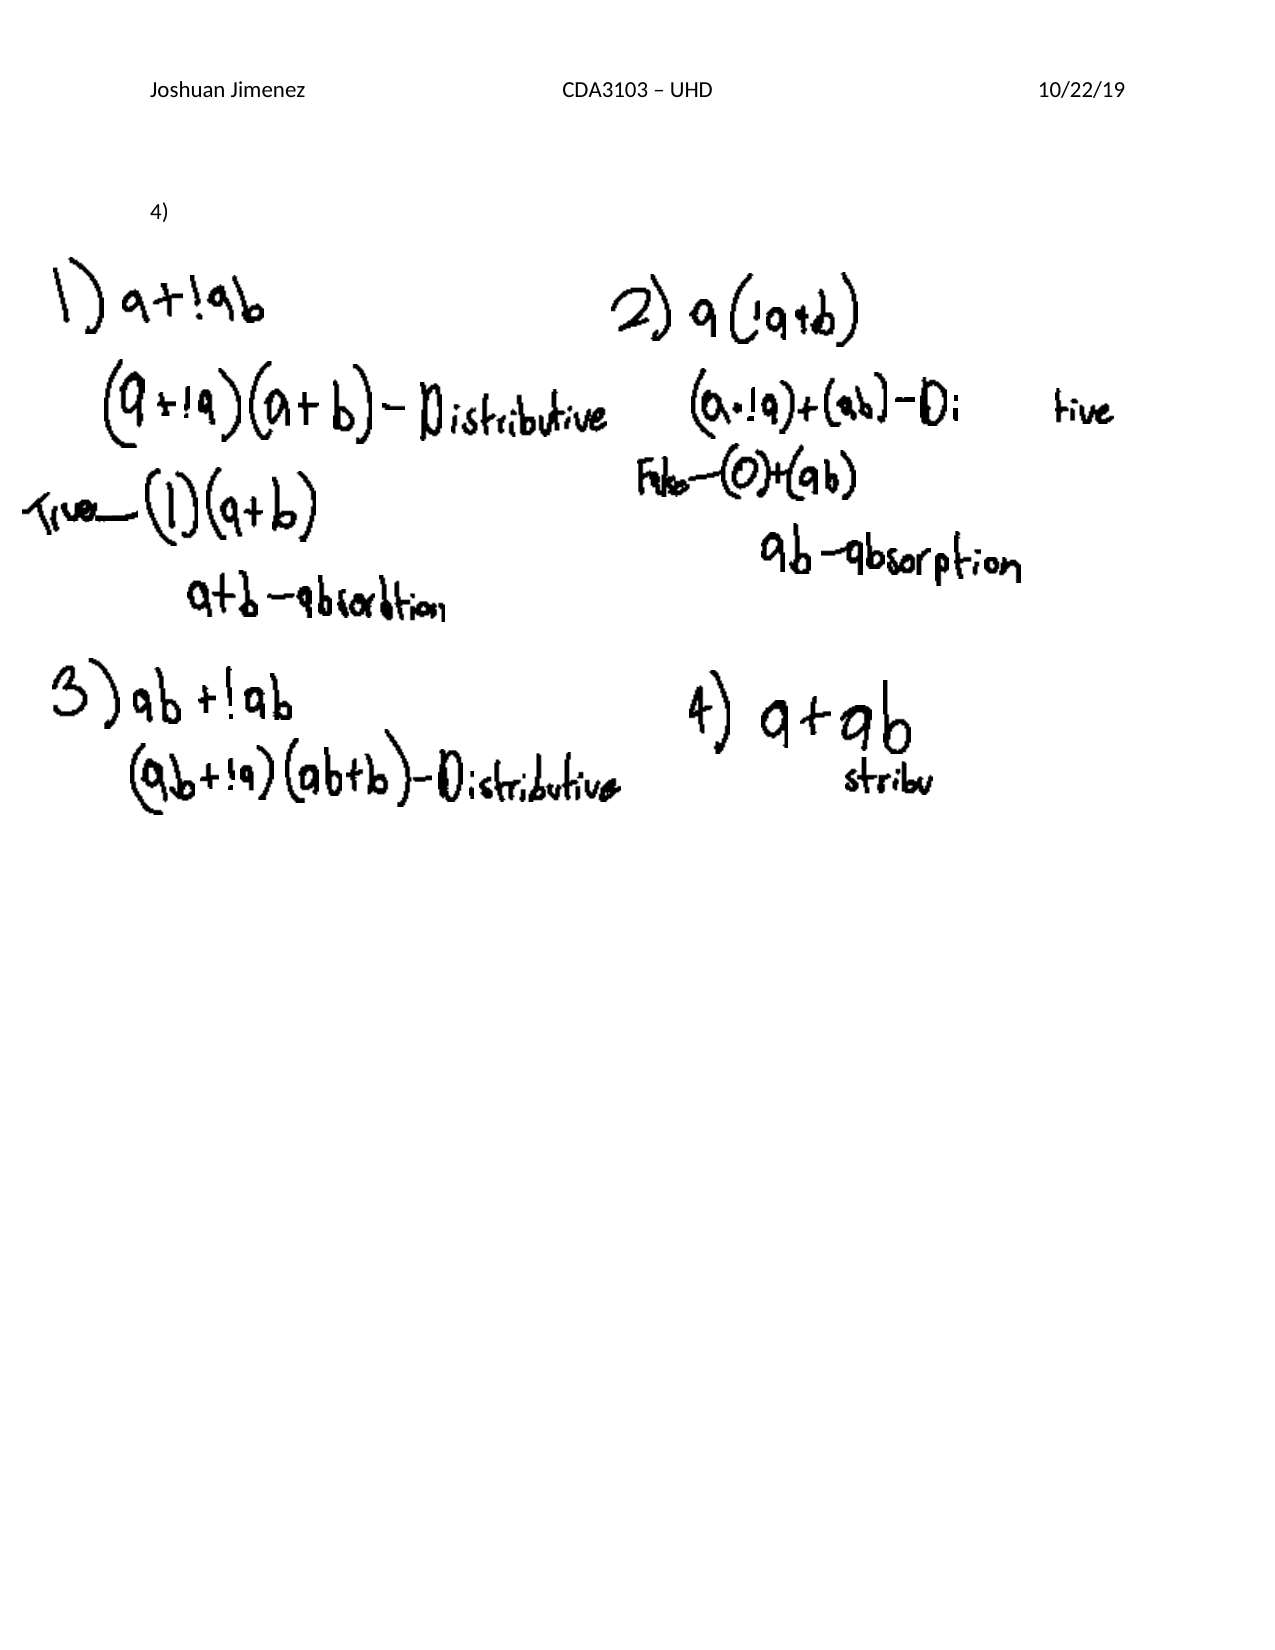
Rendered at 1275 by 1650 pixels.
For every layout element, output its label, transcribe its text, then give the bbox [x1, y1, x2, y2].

picture [866, 532, 885, 569]
picture [187, 570, 258, 617]
picture [240, 745, 274, 800]
picture [761, 532, 785, 572]
picture [479, 752, 621, 802]
picture [451, 389, 607, 437]
picture [337, 589, 375, 618]
picture [53, 257, 104, 334]
picture [691, 368, 742, 439]
picture [766, 307, 786, 340]
picture [795, 272, 858, 347]
picture [824, 450, 856, 500]
picture [984, 557, 1021, 583]
picture [840, 705, 872, 751]
picture [52, 658, 120, 729]
picture [730, 273, 760, 344]
picture [382, 403, 405, 410]
picture [198, 685, 216, 713]
picture [751, 387, 755, 412]
picture [824, 372, 887, 427]
picture [200, 763, 219, 789]
picture [226, 666, 232, 706]
picture [272, 471, 316, 542]
picture [821, 540, 863, 575]
text 4) [150, 197, 1125, 225]
picture [122, 283, 183, 323]
picture [935, 553, 949, 586]
picture [420, 382, 442, 441]
picture [324, 747, 342, 796]
picture [198, 368, 241, 442]
picture [346, 729, 432, 807]
picture [130, 743, 195, 815]
picture [318, 575, 332, 616]
picture [895, 397, 915, 402]
picture [157, 392, 176, 416]
picture [270, 673, 292, 720]
picture [145, 468, 198, 546]
picture [883, 680, 911, 754]
picture [133, 667, 181, 724]
picture [953, 408, 958, 421]
picture [379, 575, 445, 622]
picture [184, 386, 190, 418]
picture [887, 548, 931, 575]
picture [789, 523, 811, 574]
picture [469, 771, 474, 799]
picture [1055, 388, 1114, 424]
picture [104, 359, 145, 448]
picture [333, 364, 372, 444]
picture [267, 586, 312, 618]
picture [800, 696, 831, 735]
picture [689, 299, 716, 337]
picture [190, 275, 264, 323]
picture [244, 687, 265, 719]
picture [954, 531, 981, 579]
picture [228, 758, 235, 780]
picture [298, 392, 319, 425]
picture [845, 757, 933, 795]
picture [637, 443, 818, 501]
picture [920, 377, 947, 426]
picture [285, 738, 319, 803]
picture [611, 274, 671, 341]
picture [689, 670, 730, 754]
picture [438, 749, 463, 802]
picture [22, 492, 138, 535]
picture [761, 700, 788, 748]
picture [206, 467, 263, 540]
picture [249, 361, 290, 440]
picture [761, 380, 818, 434]
